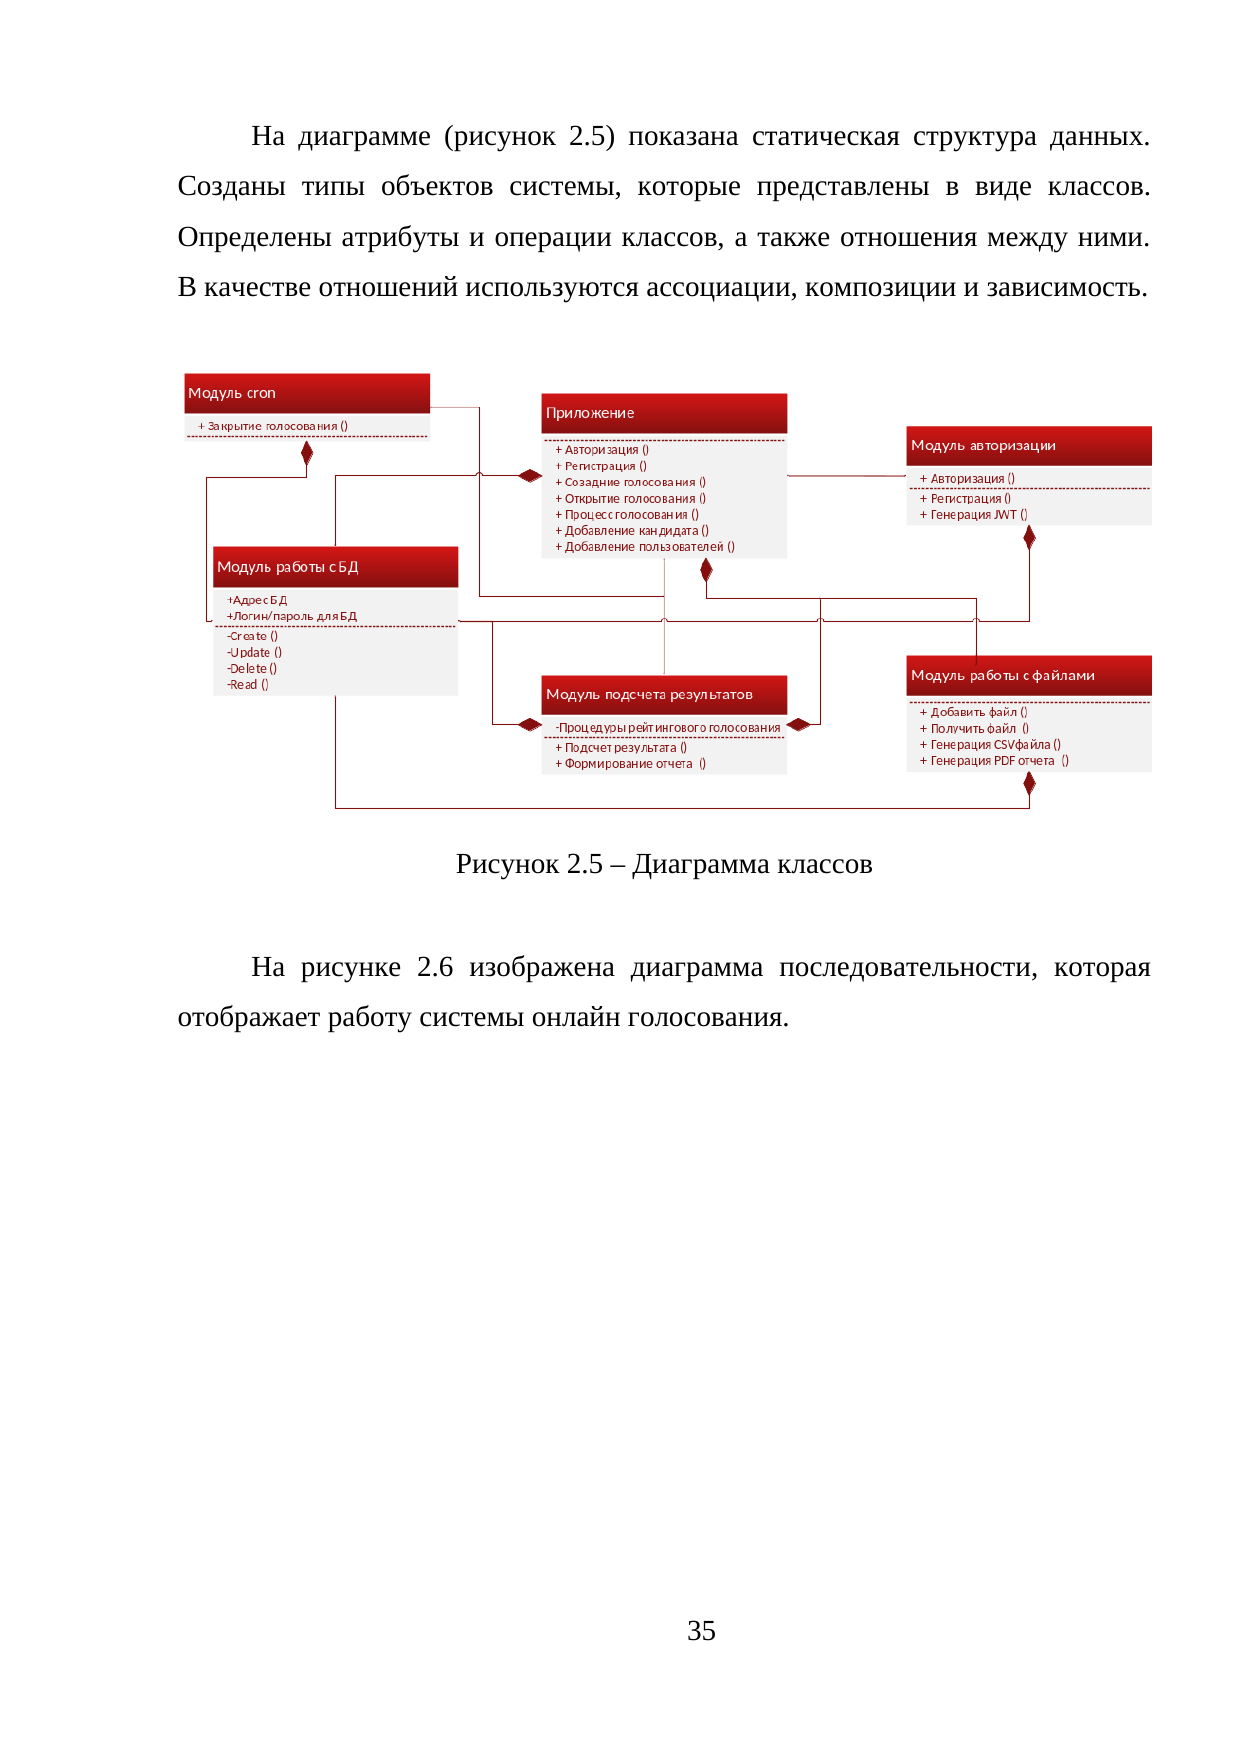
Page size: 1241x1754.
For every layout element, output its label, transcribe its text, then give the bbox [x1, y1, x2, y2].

text На рисунке 2.6 изображена диаграмма последовательности, которая отображает работу системы онлайн голосования. [177, 949, 1152, 1033]
text Рисунок 2.5 – Диаграмма классов [177, 846, 1152, 879]
text На диаграмме (рисунок 2.5) показана статическая структура данных. Созданы типы объектов системы, которые представлены в виде классов. Определены атрибуты и операции классов, а также отношения между ними. В качестве отношений используются ассоциации, композиции и зависимость. [177, 118, 1152, 303]
